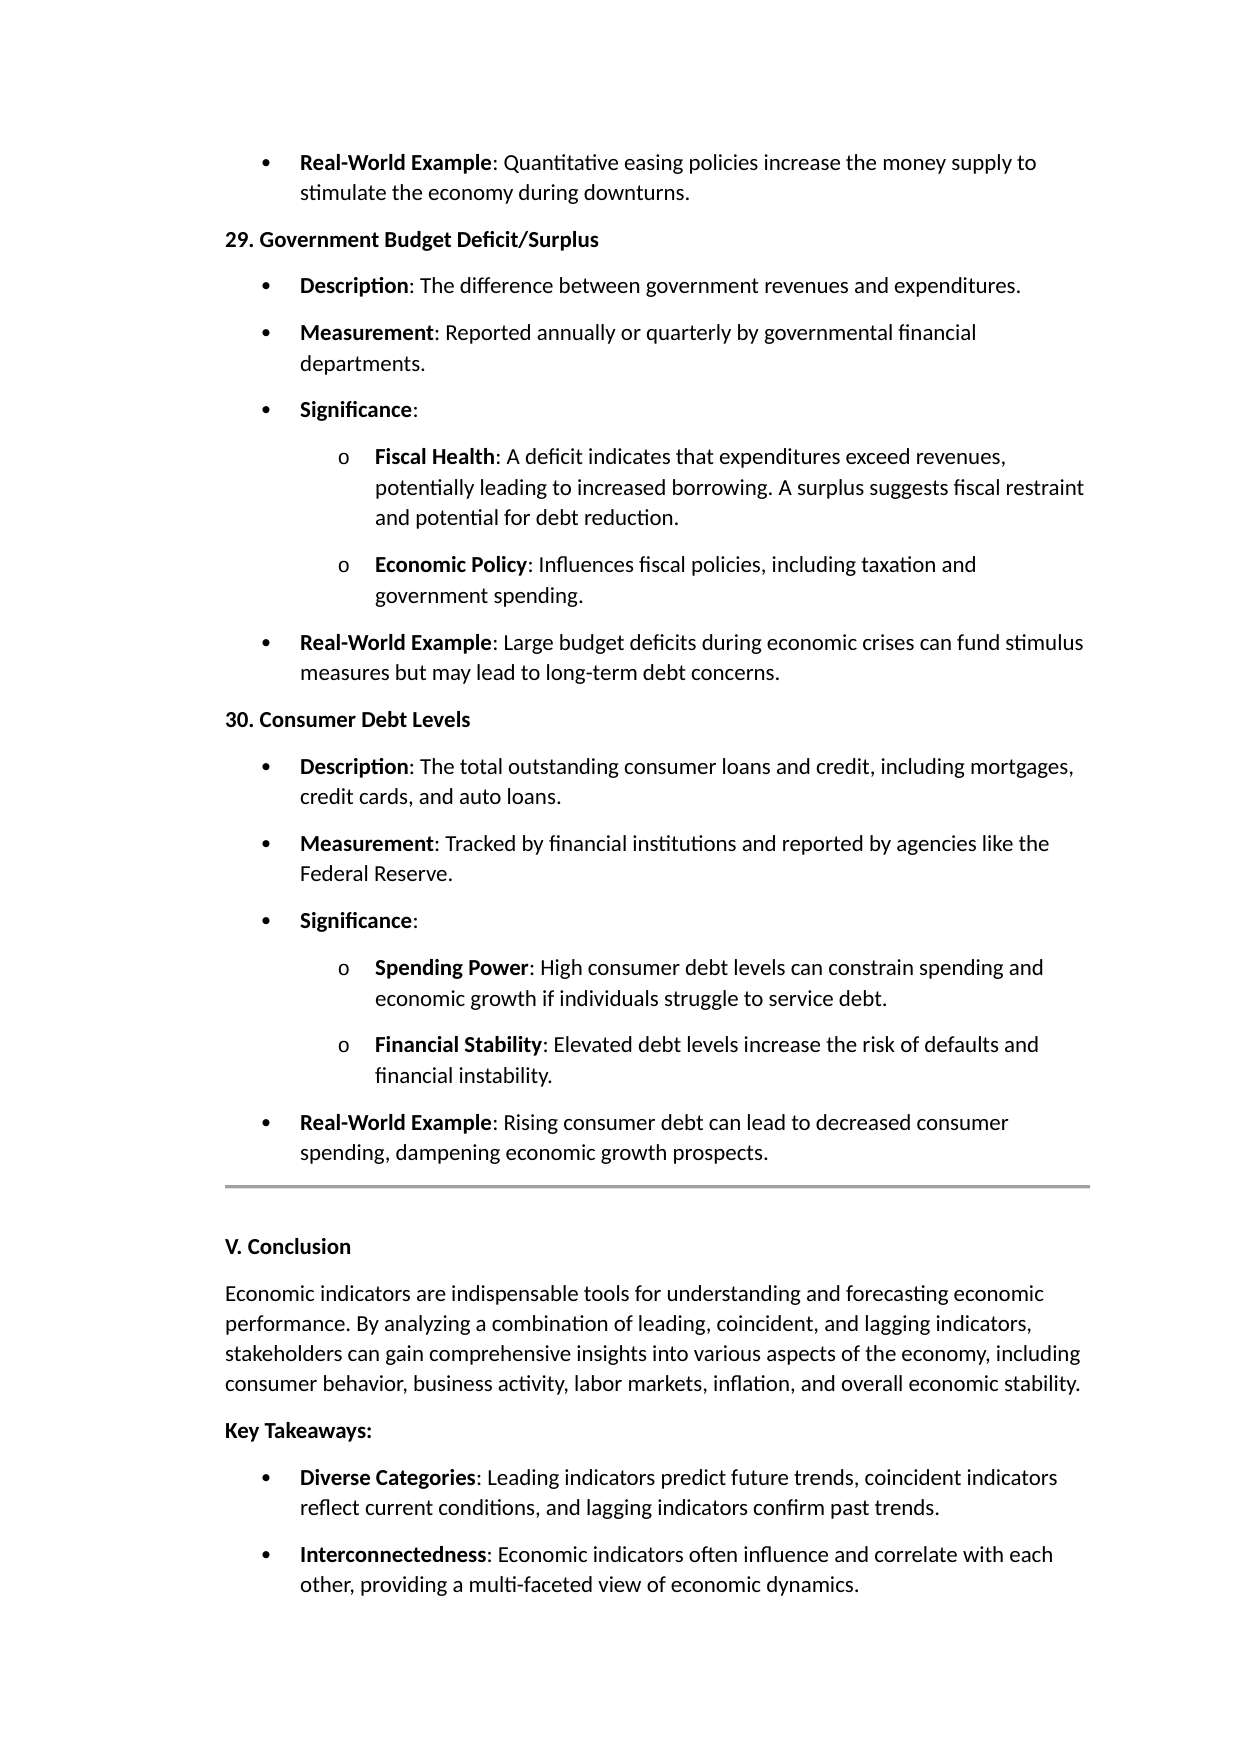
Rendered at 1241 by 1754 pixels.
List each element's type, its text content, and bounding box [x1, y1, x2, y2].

list Real-World Example: Rising consumer debt can lead to decreased consumer spending, dampening economic growth prospects. [262, 1108, 1090, 1166]
text 29. Government Budget Deficit/Surplus [225, 225, 1090, 253]
list Significance: [262, 906, 1090, 934]
list Measurement: Reported annually or quarterly by governmental financial departments. [262, 318, 1090, 377]
text Key Takeaways: [225, 1416, 1090, 1444]
list Measurement: Tracked by financial institutions and reported by agencies like the Federal Reserve. [262, 829, 1090, 887]
list Significance: [262, 396, 1090, 424]
list Real-World Example: Quantitative easing policies increase the money supply to stimulate the economy during downturns. [262, 148, 1090, 206]
list Real-World Example: Large budget deficits during economic crises can fund stimulus measures but may lead to long-term debt concerns. [262, 628, 1090, 686]
list Interconnectedness: Economic indicators often influence and correlate with each other, providing a multi-faceted view of economic dynamics. [262, 1540, 1090, 1599]
text Economic indicators are indispensable tools for understanding and forecasting economic performance. By analyzing a combination of leading, coincident, and lagging indicators, stakeholders can gain comprehensive insights into various aspects of the economy, including consumer behavior, business activity, labor markets, inflation, and overall economic stability. [225, 1279, 1090, 1398]
list Description: The total outstanding consumer loans and credit, including mortgages, credit cards, and auto loans. [262, 752, 1090, 810]
list Diverse Categories: Leading indicators predict future trends, coincident indicators reflect current conditions, and lagging indicators confirm past trends. [262, 1463, 1090, 1522]
list Fiscal Health: A deficit indicates that expenditures exceed revenues, potentially leading to increased borrowing. A surplus suggests fiscal restraint and potential for debt reduction. [337, 442, 1090, 531]
text 30. Consumer Debt Levels [225, 705, 1090, 733]
list Economic Policy: Influences fiscal policies, including taxation and government spending. [337, 550, 1090, 609]
list Spending Power: High consumer debt levels can constrain spending and economic growth if individuals struggle to service debt. [337, 953, 1090, 1012]
list Description: The difference between government revenues and expenditures. [262, 272, 1090, 300]
text V. Conclusion [225, 1232, 1090, 1260]
list Financial Stability: Elevated debt levels increase the risk of defaults and financial instability. [337, 1031, 1090, 1089]
